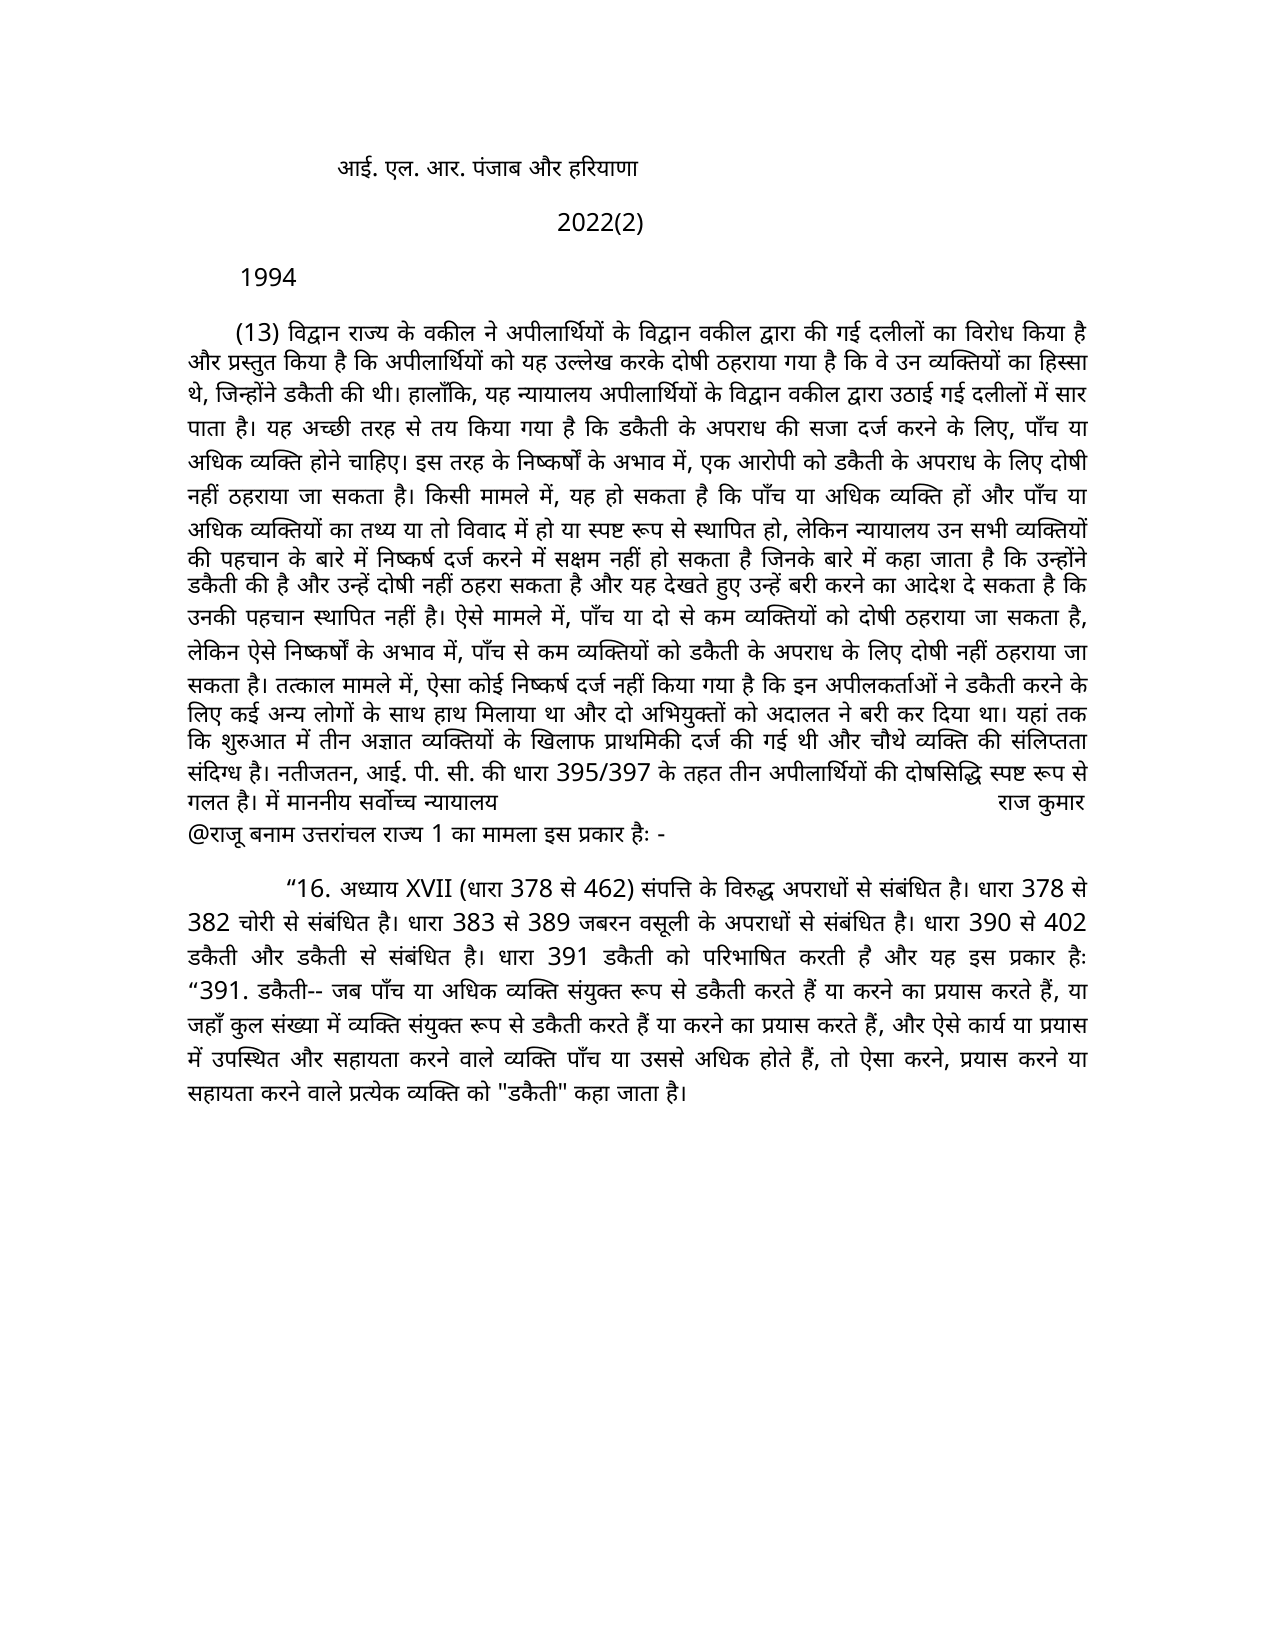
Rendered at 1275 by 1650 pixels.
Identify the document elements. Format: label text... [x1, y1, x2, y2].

text आई. एल. आर. पंजाब और हरियाणा [187, 150, 1087, 184]
text 1994 [187, 260, 1087, 294]
text “16. अध्याय XVII (धारा 378 से 462) संपत्ति के विरुद्ध अपराधों से संबंधित है। धारा 378 से 382 चोरी से संबंधित है। धारा 383 से 389 जबरन वसूली के अपराधों से संबंधित है। धारा 390 से 402 डकैती और डकैती से संबंधित है। धारा 391 डकैती को परिभाषित करती है और यह इस प्रकार हैः “391. डकैती-- जब पाँच या अधिक व्यक्ति संयुक्त रूप से डकैती करते हैं या करने का प्रयास करते हैं, या जहाँ कुल संख्या में व्यक्ति संयुक्त रूप से डकैती करते हैं या करने का प्रयास करते हैं, और ऐसे कार्य या प्रयास में उपस्थित और सहायता करने वाले व्यक्ति पाँच या उससे अधिक होते हैं, तो ऐसा करने, प्रयास करने या सहायता करने वाले प्रत्येक व्यक्ति को "डकैती" कहा जाता है। [187, 870, 1087, 1109]
text (13) विद्वान राज्य के वकील ने अपीलार्थियों के विद्वान वकील द्वारा की गई दलीलों का विरोध किया है और प्रस्तुत किया है कि अपीलार्थियों को यह उल्लेख करके दोषी ठहराया गया है कि वे उन व्यक्तियों का हिस्सा थे, जिन्होंने डकैती की थी। हालाँकि, यह न्यायालय अपीलार्थियों के विद्वान वकील द्वारा उठाई गई दलीलों में सार पाता है। यह अच्छी तरह से तय किया गया है कि डकैती के अपराध की सजा दर्ज करने के लिए, पाँच या अधिक व्यक्ति होने चाहिए। इस तरह के निष्कर्षों के अभाव में, एक आरोपी को डकैती के अपराध के लिए दोषी नहीं ठहराया जा सकता है। किसी मामले में, यह हो सकता है कि पाँच या अधिक व्यक्ति हों और पाँच या अधिक व्यक्तियों का तथ्य या तो विवाद में हो या स्पष्ट रूप से स्थापित हो, लेकिन न्यायालय उन सभी व्यक्तियों की पहचान के बारे में निष्कर्ष दर्ज करने में सक्षम नहीं हो सकता है जिनके बारे में कहा जाता है कि उन्होंने डकैती की है और उन्हें दोषी नहीं ठहरा सकता है और यह देखते हुए उन्हें बरी करने का आदेश दे सकता है कि उनकी पहचान स्थापित नहीं है। ऐसे मामले में, पाँच या दो से कम व्यक्तियों को दोषी ठहराया जा सकता है, लेकिन ऐसे निष्कर्षों के अभाव में, पाँच से कम व्यक्तियों को डकैती के अपराध के लिए दोषी नहीं ठहराया जा सकता है। तत्काल मामले में, ऐसा कोई निष्कर्ष दर्ज नहीं किया गया है कि इन अपीलकर्ताओं ने डकैती करने के लिए कई अन्य लोगों के साथ हाथ मिलाया था और दो अभियुक्तों को अदालत ने बरी कर दिया था। यहां तक कि शुरुआत में तीन अज्ञात व्यक्तियों के खिलाफ प्राथमिकी दर्ज की गई थी और चौथे व्यक्ति की संलिप्तता संदिग्ध है। नतीजतन, आई. पी. सी. की धारा 395/397 के तहत तीन अपीलार्थियों की दोषसिद्धि स्पष्ट रूप से गलत है। में माननीय सर्वोच्च न्यायालय राज कुमार @राजू बनाम उत्तरांचल राज्य 1 का मामला इस प्रकार हैः - [187, 315, 1087, 849]
text 2022(2) [187, 205, 1087, 239]
